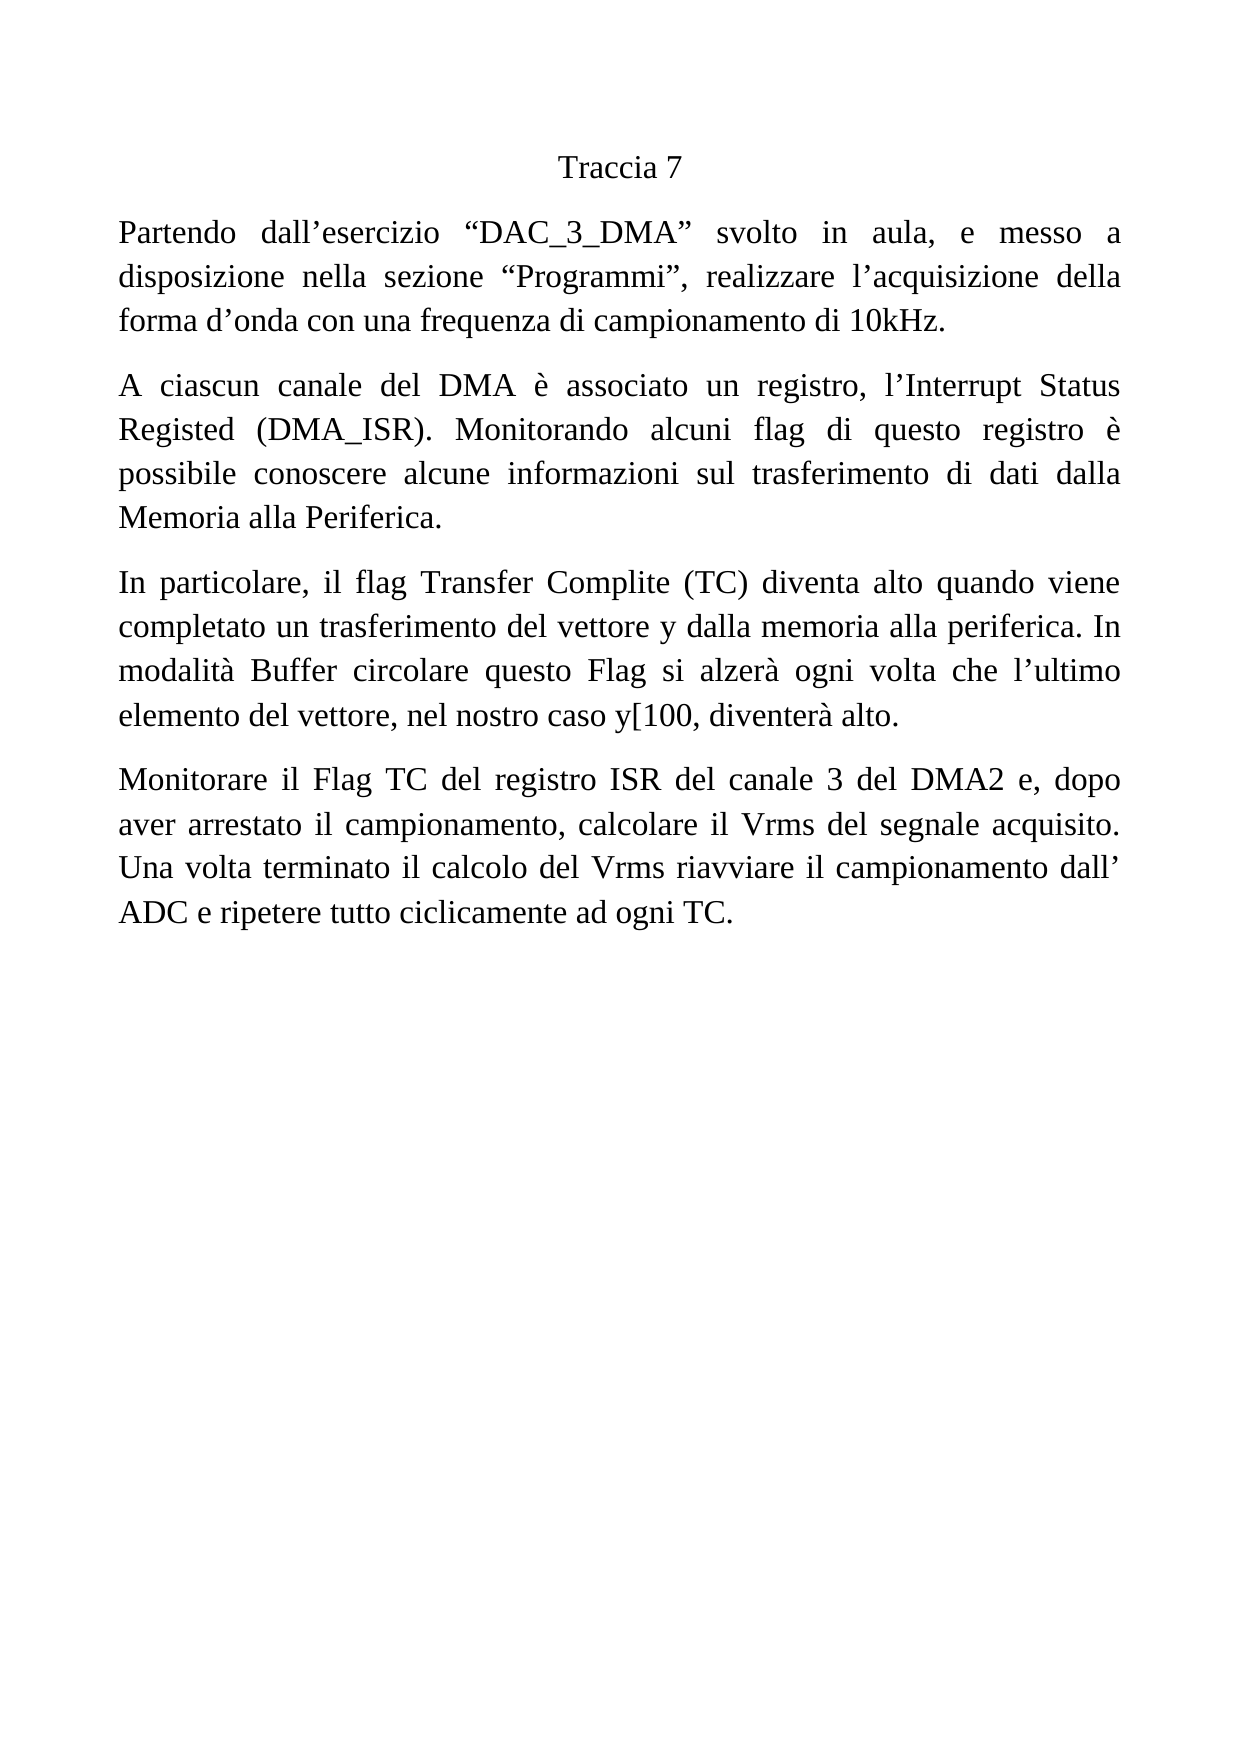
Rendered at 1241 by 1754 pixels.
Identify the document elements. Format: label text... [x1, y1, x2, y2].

text Traccia 7 [118, 148, 1122, 186]
text Partendo dall’esercizio “DAC_3_DMA” svolto in aula, e messo a disposizione nella sezione “Programmi”, realizzare l’acquisizione della forma d’onda con una frequenza di campionamento di 10kHz. [118, 212, 1122, 339]
text A ciascun canale del DMA è associato un registro, l’Interrupt Status Registed (DMA_ISR). Monitorando alcuni flag di questo registro è possibile conoscere alcune informazioni sul trasferimento di dati dalla Memoria alla Periferica. [118, 366, 1122, 536]
text Monitorare il Flag TC del registro ISR del canale 3 del DMA2 e, dopo aver arrestato il campionamento, calcolare il Vrms del segnale acquisito. Una volta terminato il calcolo del Vrms riavviare il campionamento dall’ ADC e ripetere tutto ciclicamente ad ogni TC. [118, 760, 1122, 930]
text In particolare, il flag Transfer Complite (TC) diventa alto quando viene completato un trasferimento del vettore y dalla memoria alla periferica. In modalità Buffer circolare questo Flag si alzerà ogni volta che l’ultimo elemento del vettore, nel nostro caso y[100, diventerà alto. [118, 563, 1122, 733]
